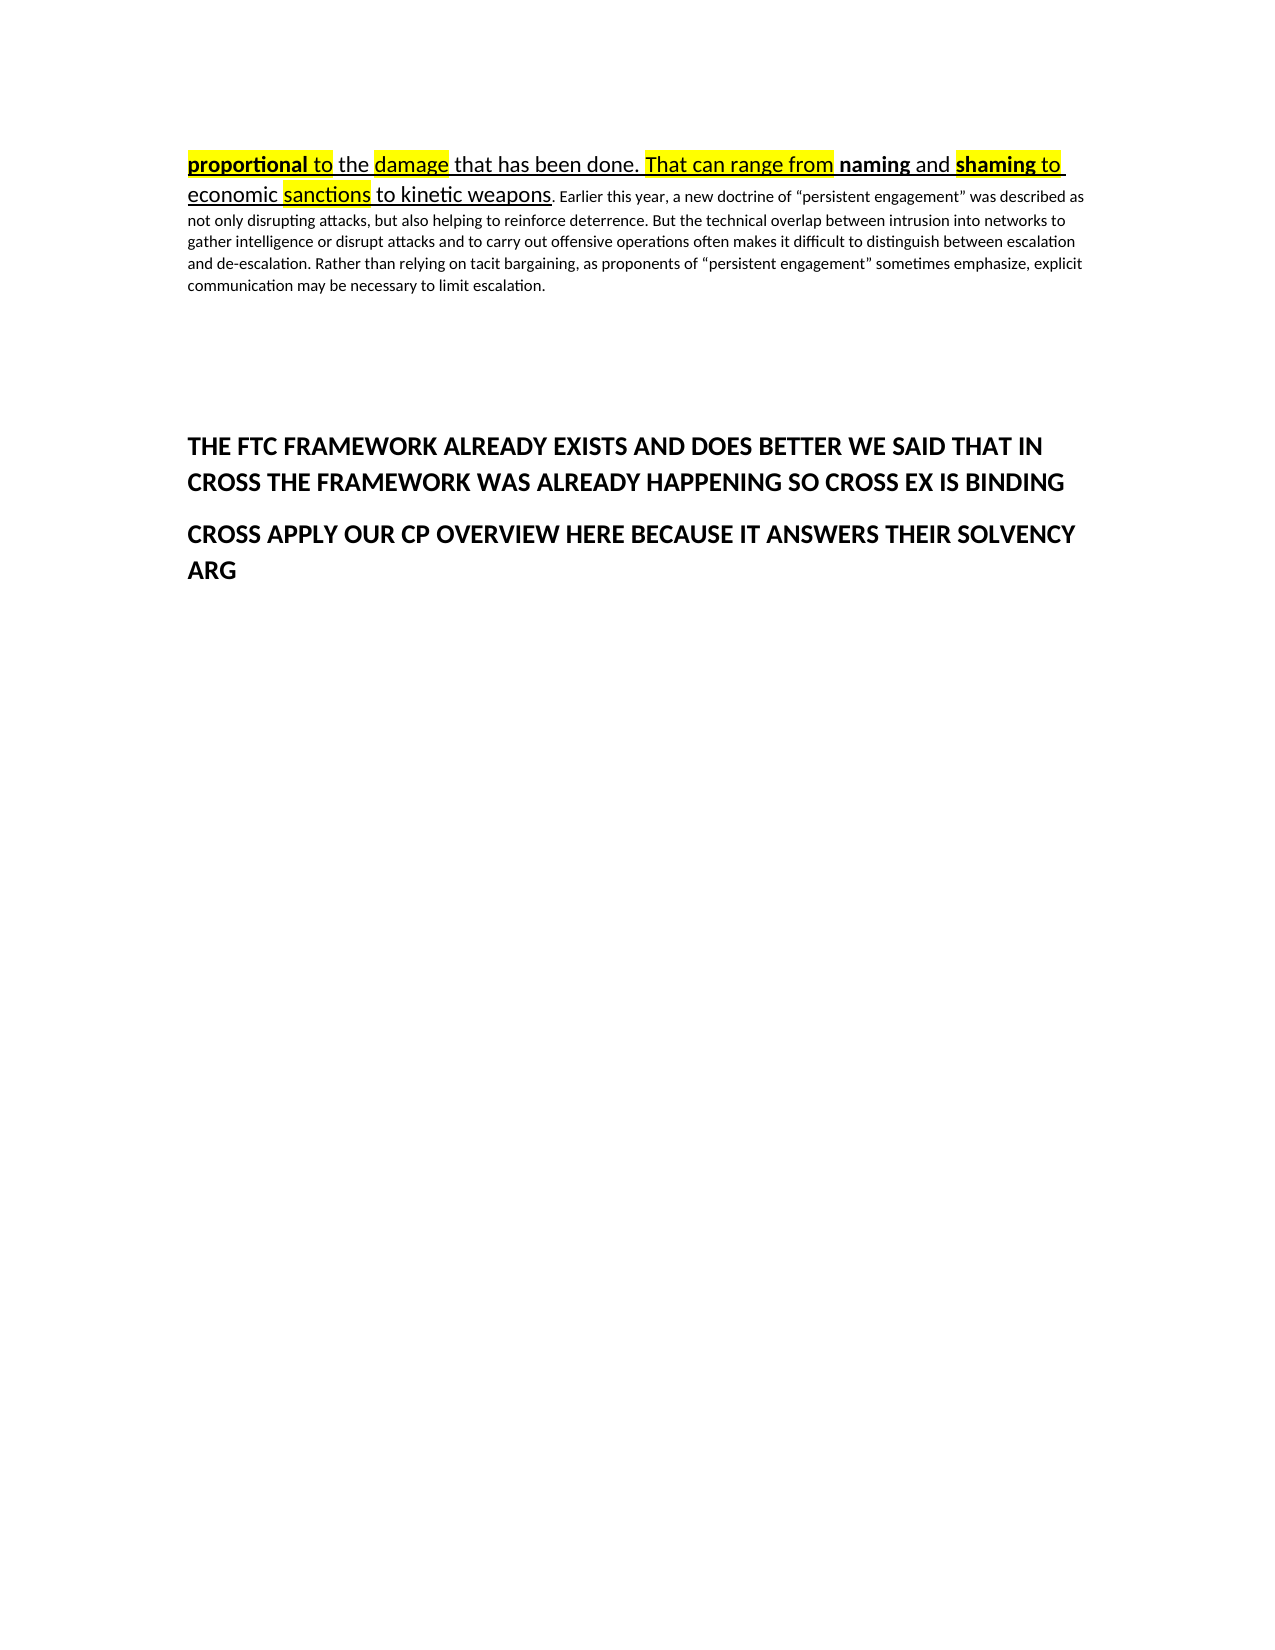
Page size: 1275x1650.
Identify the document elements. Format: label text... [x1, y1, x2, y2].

text CROSS APPLY OUR CP OVERVIEW HERE BECAUSE IT ANSWERS THEIR SOLVENCY ARG [187, 517, 1087, 586]
text THE FTC FRAMEWORK ALREADY EXISTS AND DOES BETTER WE SAID THAT IN CROSS THE FRAMEWORK WAS ALREADY HAPPENING SO CROSS EX IS BINDING [187, 429, 1087, 498]
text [187, 150, 1087, 296]
